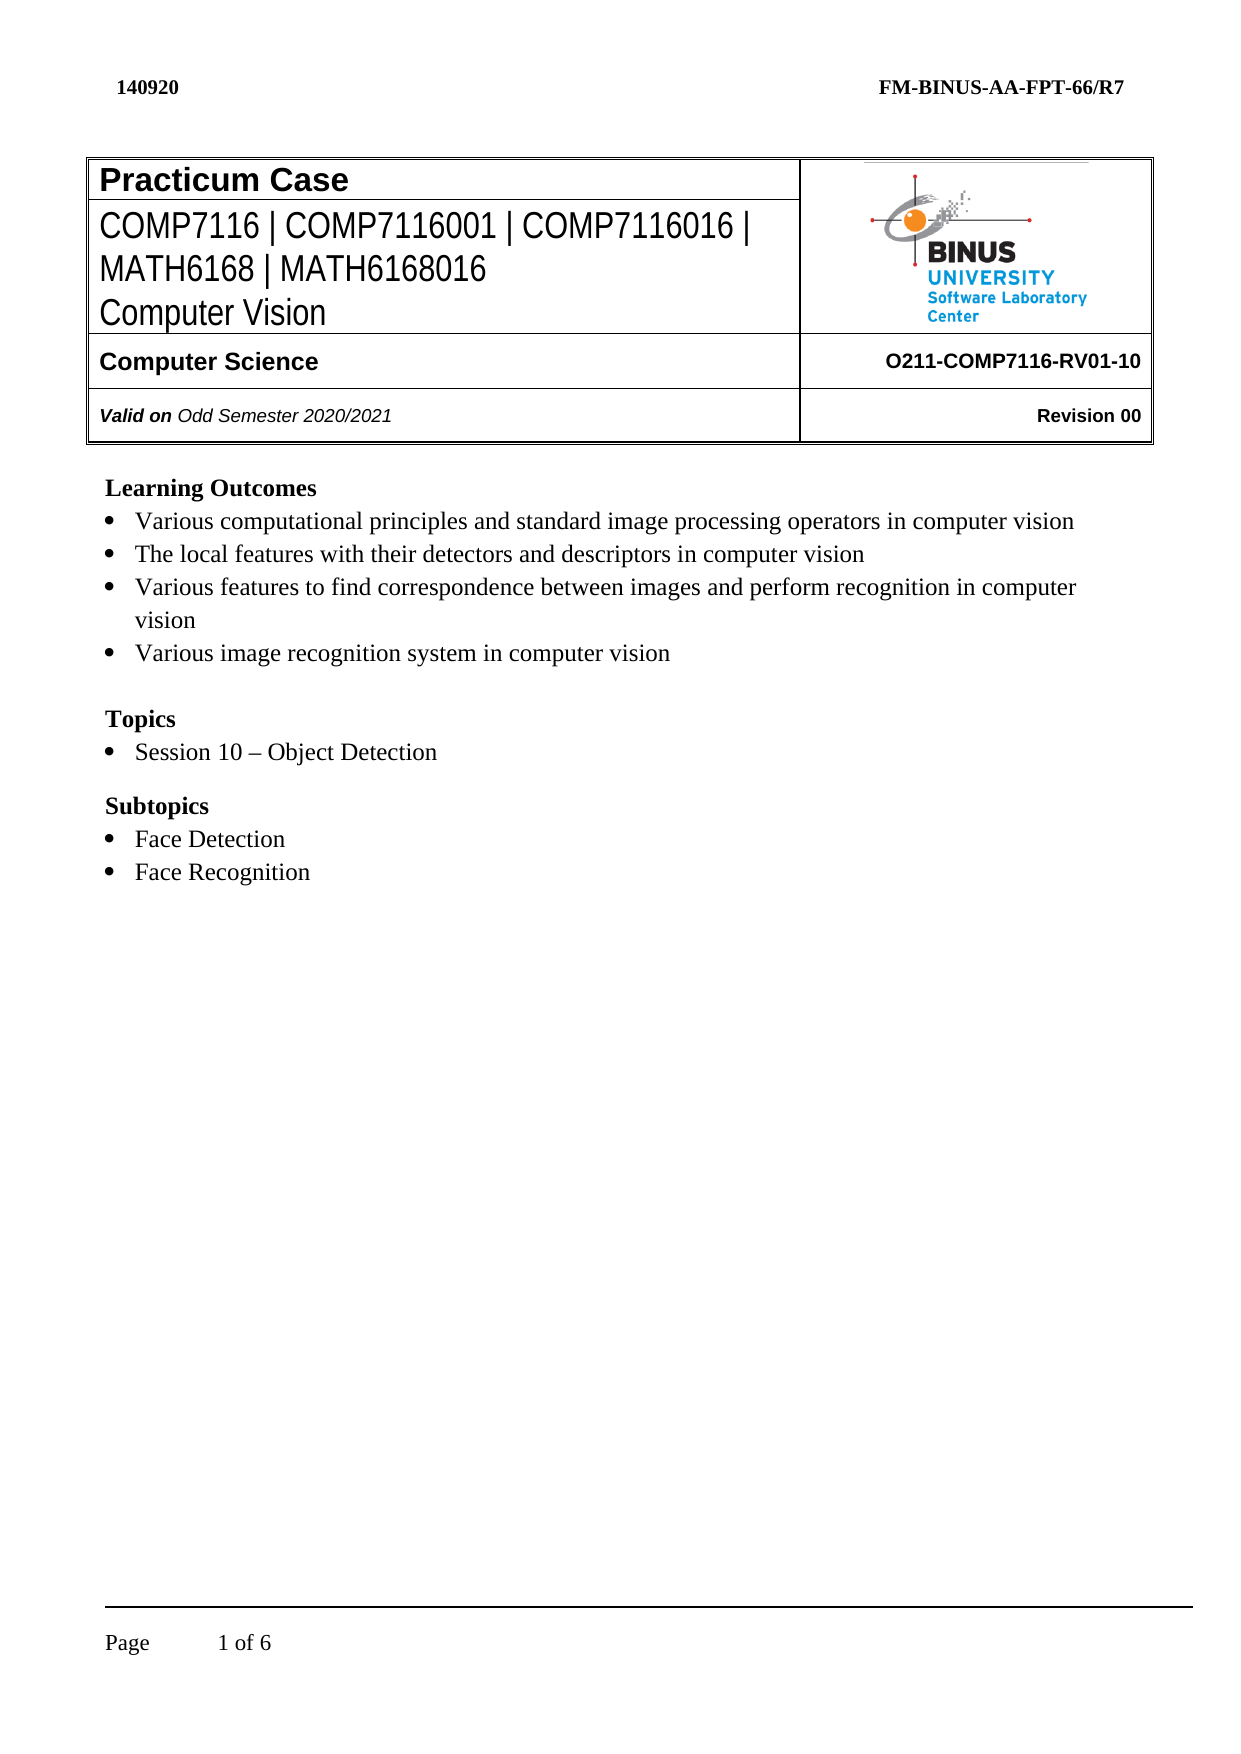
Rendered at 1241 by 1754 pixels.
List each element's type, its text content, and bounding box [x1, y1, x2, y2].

text Topics [105, 704, 1135, 733]
list Session 10 – Object Detection [105, 737, 1135, 766]
table_header Practicum Case [89, 160, 799, 199]
picture [863, 162, 1089, 331]
table_cell Revision 00 [801, 389, 1151, 441]
table_cell O211-COMP7116-RV01-10 [801, 334, 1151, 388]
subtitle Subtopics [105, 791, 1135, 820]
table_header [801, 160, 1151, 333]
list Various image recognition system in computer vision [105, 638, 1135, 667]
list Various features to find correspondence between images and perform recognition in computer vision [105, 572, 1135, 634]
text Learning Outcomes [105, 473, 1135, 502]
table_cell COMP7116 | COMP7116001 | COMP7116016 | MATH6168 | MATH6168016 Computer Vision [89, 200, 799, 333]
list Face Recognition [105, 857, 1135, 886]
table_cell Computer Science [89, 334, 799, 388]
table_cell Valid on Odd Semester 2020/2021 [89, 389, 799, 441]
list Face Detection [105, 824, 1135, 853]
list The local features with their detectors and descriptors in computer vision [105, 539, 1135, 568]
list Various computational principles and standard image processing operators in computer vision [105, 506, 1135, 535]
